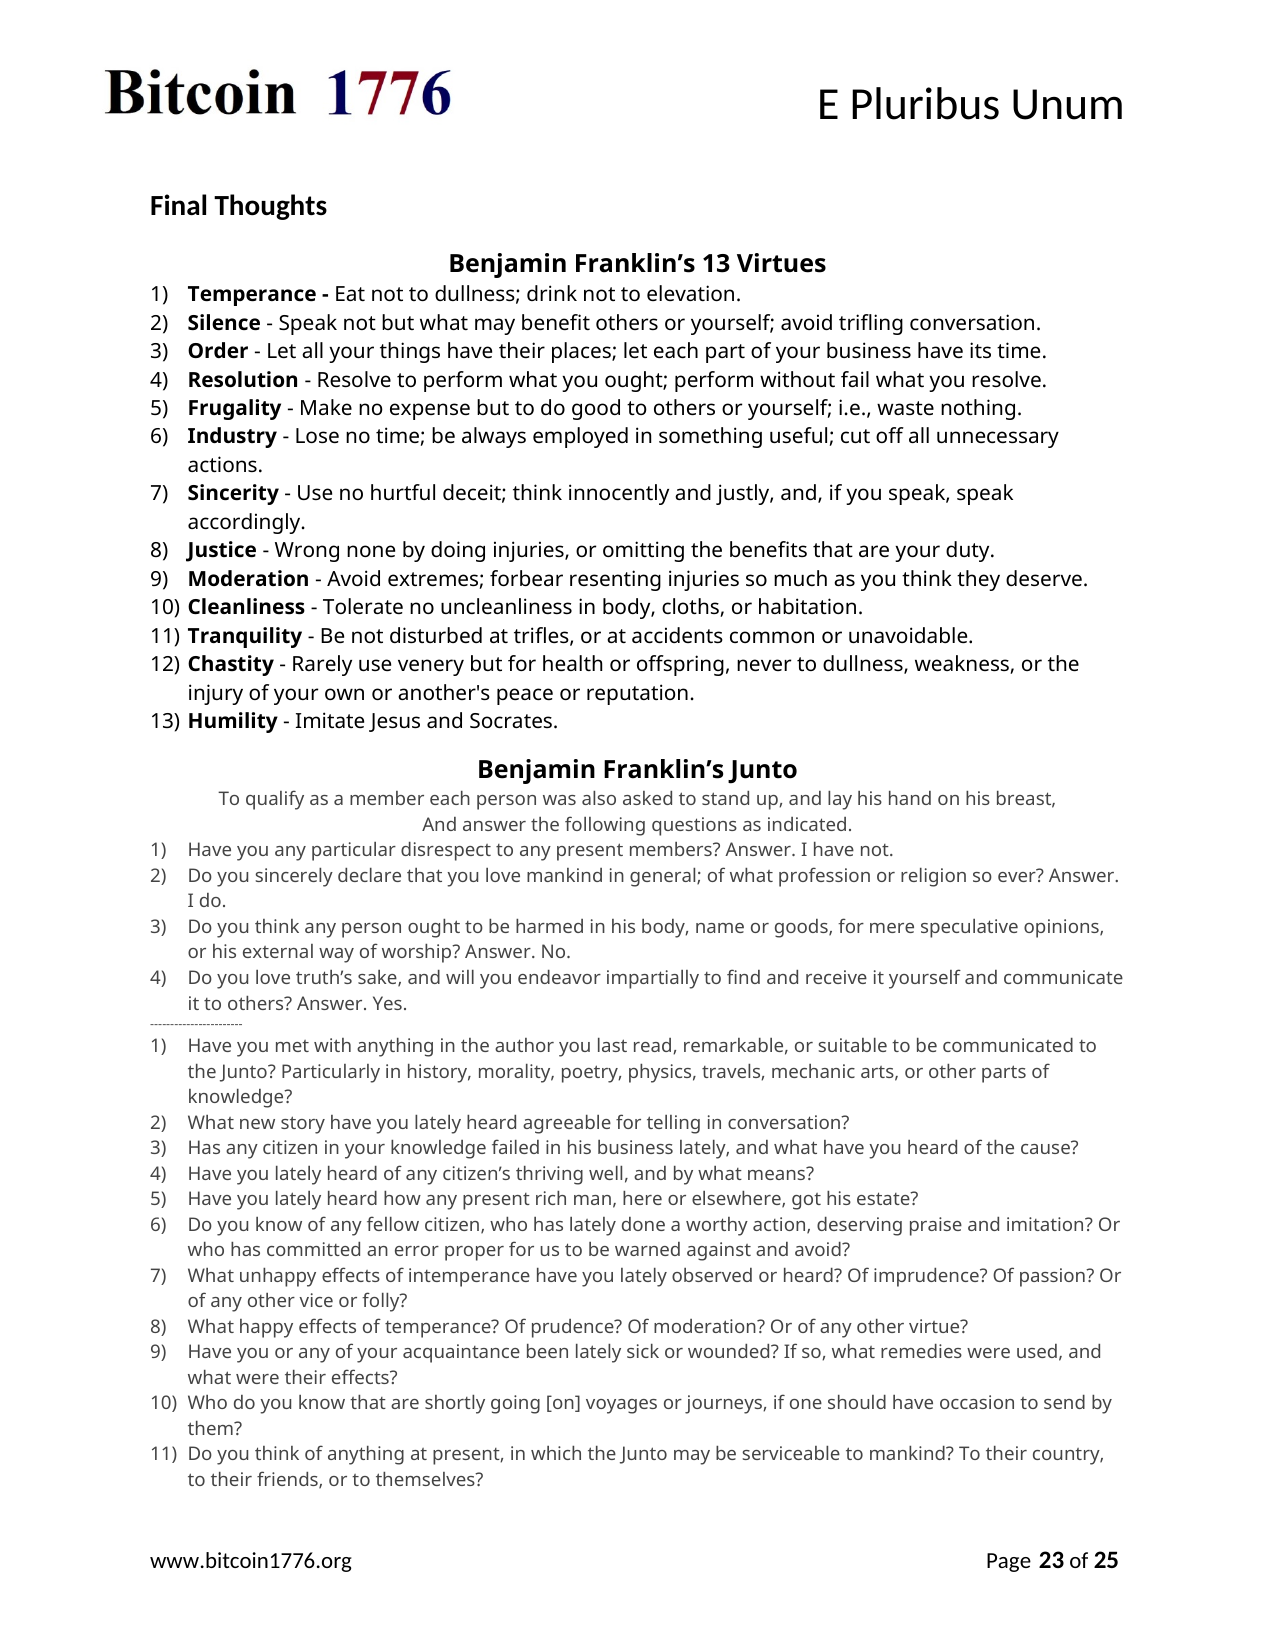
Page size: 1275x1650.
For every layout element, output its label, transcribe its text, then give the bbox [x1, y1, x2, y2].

list Has any citizen in your knowledge failed in his business lately, and what have you heard of the cause? [150, 1134, 1125, 1160]
list Have you met with anything in the author you last read, remarkable, or suitable to be communicated to the Junto? Particularly in history, morality, poetry, physics, travels, mechanic arts, or other parts of knowledge? [150, 1032, 1125, 1109]
list Do you love truth’s sake, and will you endeavor impartially to find and receive it yourself and communicate it to others? Answer. Yes. [150, 964, 1125, 1015]
text Benjamin Franklin’s Junto [150, 752, 1125, 786]
list Order - Let all your things have their places; let each part of your business have its time. [150, 336, 1125, 365]
list Have you or any of your acquaintance been lately sick or wounded? If so, what remedies were used, and what were their effects? [150, 1339, 1125, 1390]
list Have you lately heard how any present rich man, here or elsewhere, got his estate? [150, 1186, 1125, 1211]
text And answer the following questions as indicated. [150, 811, 1125, 837]
list Who do you know that are shortly going [on] voyages or journeys, if one should have occasion to send by them? [150, 1390, 1125, 1441]
list Temperance - Eat not to dullness; drink not to elevation. [150, 279, 1125, 308]
list What new story have you lately heard agreeable for telling in conversation? [150, 1109, 1125, 1134]
picture [95, 59, 475, 125]
list Do you think of anything at present, in which the Junto may be serviceable to mankind? To their country, to their friends, or to themselves? [150, 1441, 1125, 1492]
list Humility - Imitate Jesus and Socrates. [150, 706, 1125, 734]
list What happy effects of temperance? Of prudence? Of moderation? Or of any other virtue? [150, 1313, 1125, 1339]
list Do you think any person ought to be harmed in his body, name or goods, for mere speculative opinions, or his external way of worship? Answer. No. [150, 913, 1125, 964]
list Sincerity - Use no hurtful deceit; think innocently and justly, and, if you speak, speak accordingly. [150, 478, 1125, 535]
list Industry - Lose no time; be always employed in something useful; cut off all unnecessary actions. [150, 422, 1125, 478]
list Frugality - Make no expense but to do good to others or yourself; i.e., waste nothing. [150, 393, 1125, 422]
list Cleanliness - Tolerate no uncleanliness in body, cloths, or habitation. [150, 592, 1125, 621]
list Chastity - Rarely use venery but for health or offspring, never to dullness, weakness, or the injury of your own or another's peace or reputation. [150, 649, 1125, 706]
text Final Thoughts [150, 187, 1125, 222]
list Tranquility - Be not disturbed at trifles, or at accidents common or unavoidable. [150, 621, 1125, 649]
list Have you lately heard of any citizen’s thriving well, and by what means? [150, 1160, 1125, 1186]
list Have you any particular disrespect to any present members? Answer. I have not. [150, 837, 1125, 862]
list Resolution - Resolve to perform what you ought; perform without fail what you resolve. [150, 365, 1125, 393]
text ----------------------- [150, 1015, 1125, 1032]
list Silence - Speak not but what may benefit others or yourself; avoid trifling conversation. [150, 308, 1125, 336]
list Do you know of any fellow citizen, who has lately done a worthy action, deserving praise and imitation? Or who has committed an error proper for us to be warned against and avoid? [150, 1211, 1125, 1262]
list Justice - Wrong none by doing injuries, or omitting the benefits that are your duty. [150, 535, 1125, 564]
text Benjamin Franklin’s 13 Virtues [150, 245, 1125, 279]
text To qualify as a member each person was also asked to stand up, and lay his hand on his breast, [150, 786, 1125, 811]
list Moderation - Avoid extremes; forbear resenting injuries so much as you think they deserve. [150, 564, 1125, 592]
list Do you sincerely declare that you love mankind in general; of what profession or religion so ever? Answer. I do. [150, 862, 1125, 913]
list What unhappy effects of intemperance have you lately observed or heard? Of imprudence? Of passion? Or of any other vice or folly? [150, 1262, 1125, 1313]
